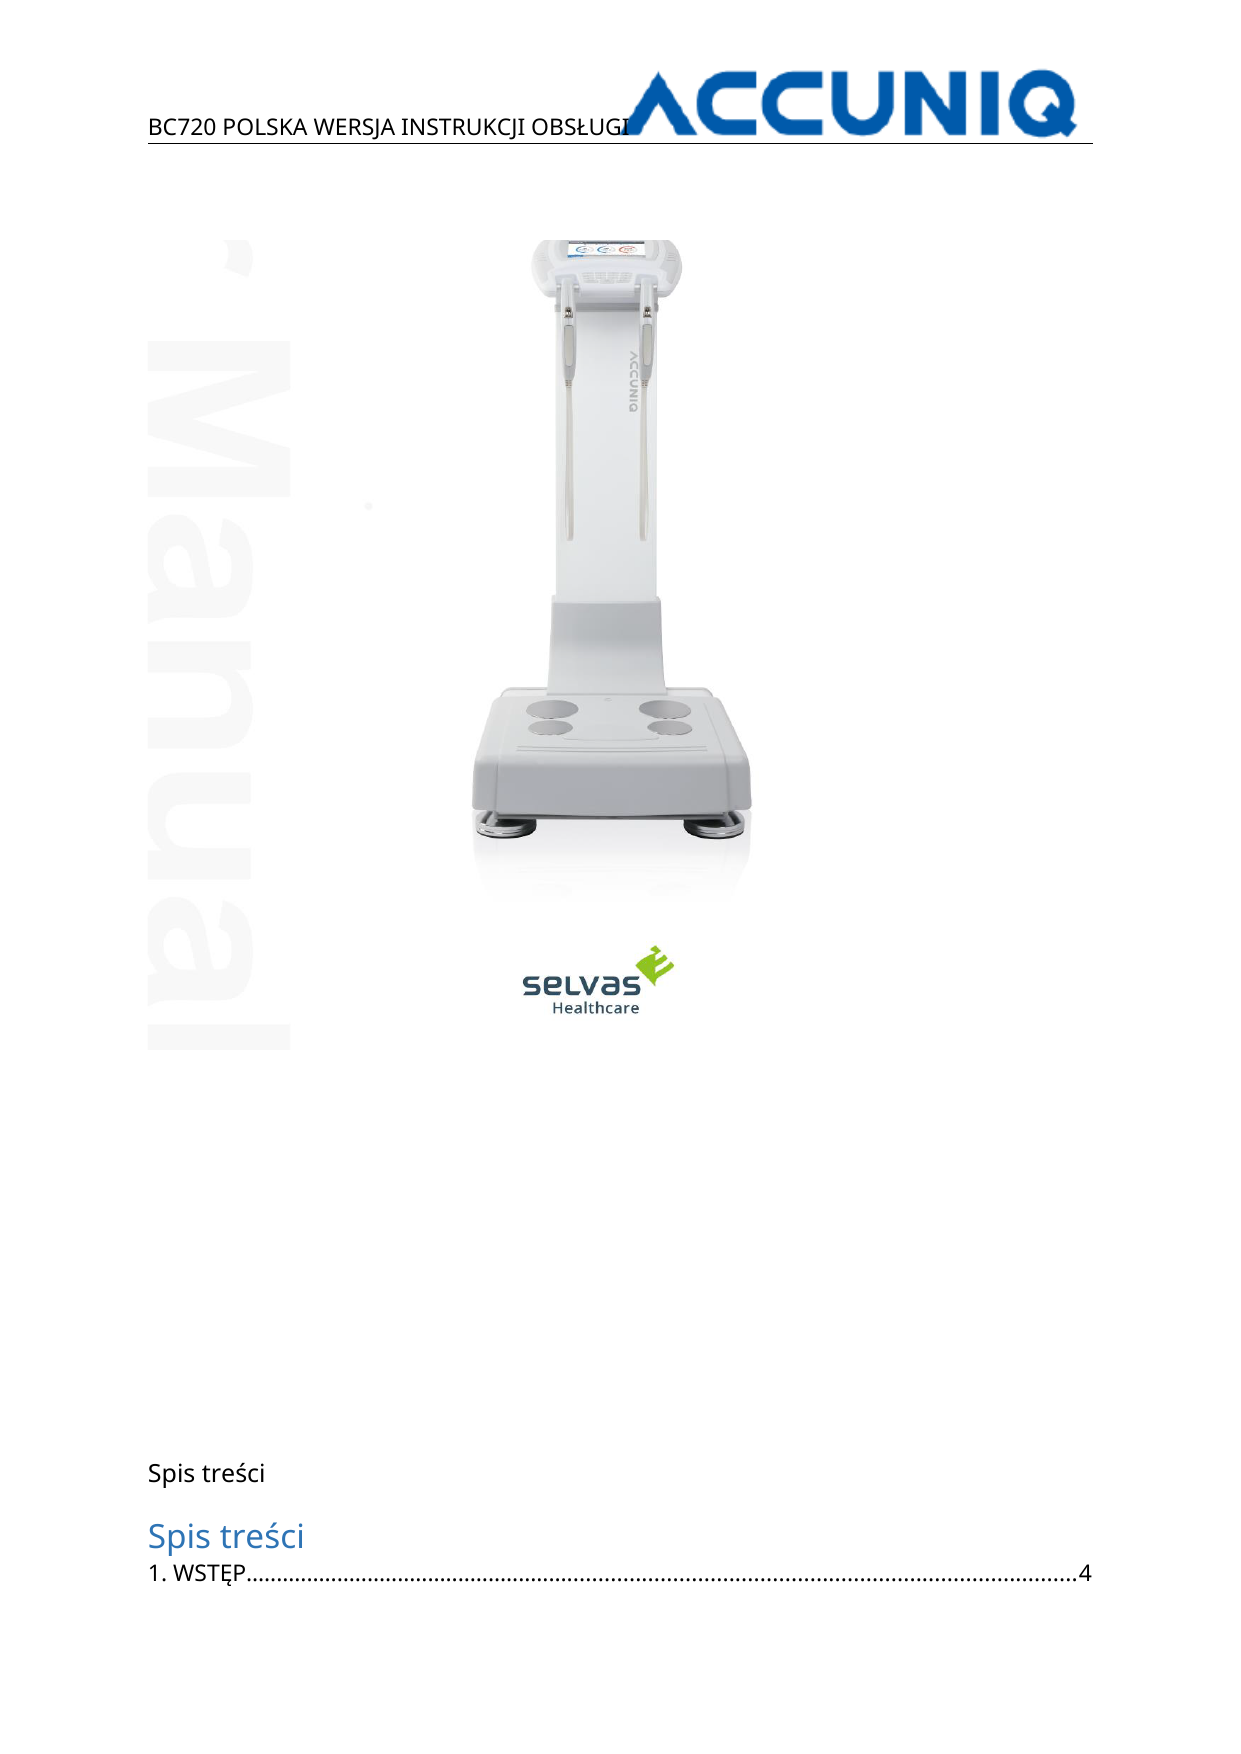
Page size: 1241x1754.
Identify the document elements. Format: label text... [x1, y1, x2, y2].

picture [147, 240, 1093, 1054]
text Spis treści [148, 1461, 1093, 1488]
picture [600, 47, 1093, 143]
picture [600, 144, 1093, 148]
